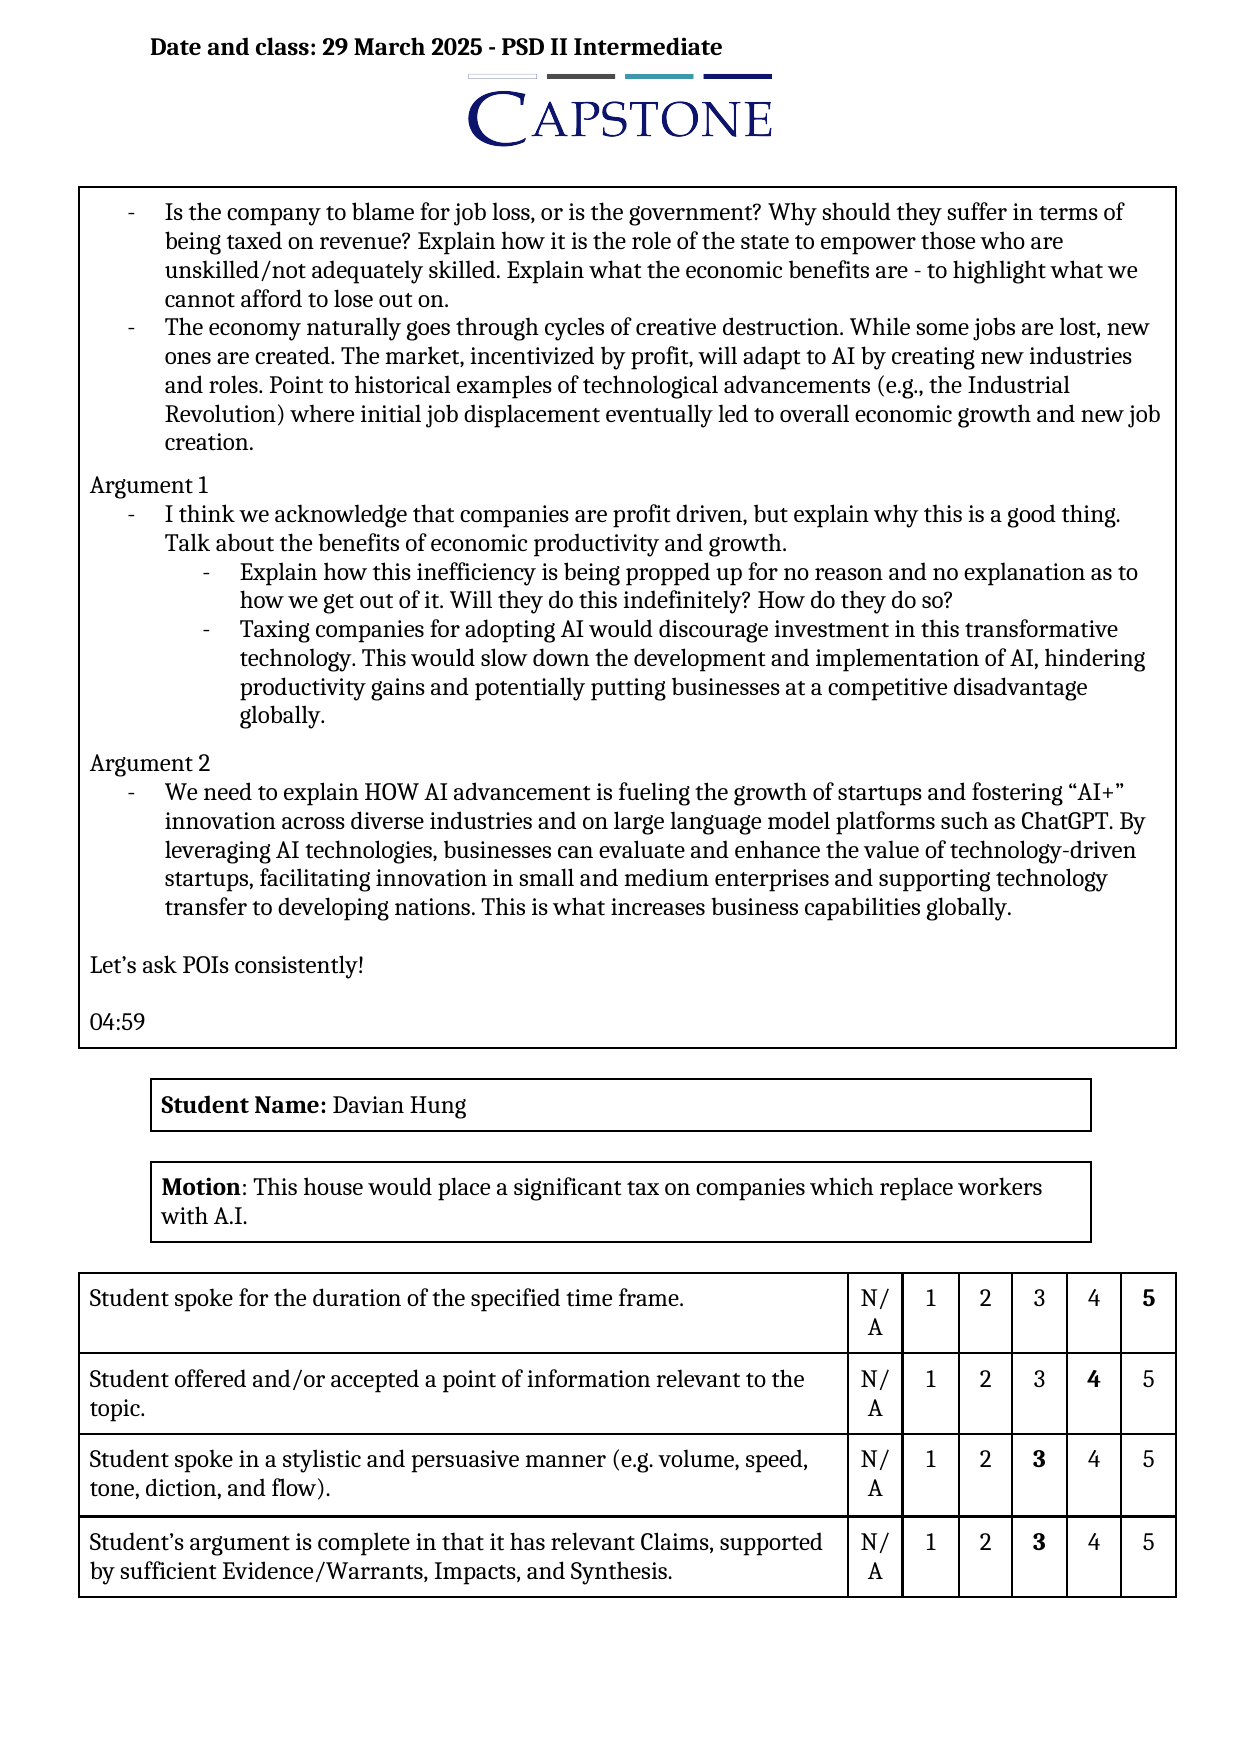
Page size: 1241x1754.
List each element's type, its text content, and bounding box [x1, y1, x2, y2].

table_cell 1 [904, 1518, 958, 1596]
table_cell 3 [1013, 1518, 1066, 1596]
table_cell N/A [849, 1354, 901, 1433]
table_cell Student’s argument is complete in that it has relevant Claims, supported by sufficient Evidence/Warrants, Impacts, and Synthesis. [80, 1518, 847, 1596]
table_cell 4 [1068, 1354, 1120, 1433]
table_cell Student offered and/or accepted a point of information relevant to the topic. [80, 1354, 847, 1433]
table_cell 2 [960, 1435, 1011, 1515]
table_cell 3 [1013, 1354, 1066, 1433]
table_cell 4 [1068, 1518, 1120, 1596]
picture [460, 66, 781, 153]
table_cell 1 [904, 1435, 958, 1515]
table_cell 2 [960, 1518, 1011, 1596]
table_header Student Name: Davian Hung [152, 1080, 1090, 1130]
table_cell 3 [1013, 1435, 1066, 1515]
table_cell 4 [1068, 1435, 1120, 1515]
table_cell N/A [849, 1435, 901, 1515]
table_cell 5 [1122, 1435, 1175, 1515]
table_cell N/A [849, 1518, 901, 1596]
table_header N/A [849, 1274, 901, 1352]
table_header 1 [904, 1274, 958, 1352]
table_cell Student spoke in a stylistic and persuasive manner (e.g. volume, speed, tone, diction, and flow). [80, 1435, 847, 1515]
table_cell 5 [1122, 1354, 1175, 1433]
table_cell 2 [960, 1354, 1011, 1433]
table_header 5 [1122, 1274, 1175, 1352]
table_header 4 [1068, 1274, 1120, 1352]
table_cell 1 [904, 1354, 958, 1433]
table_header Student spoke for the duration of the specified time frame. [80, 1274, 847, 1352]
table_header 3 [1013, 1274, 1066, 1352]
table_header Motion: This house would place a significant tax on companies which replace workers with A.I. [152, 1163, 1090, 1241]
table_header 2 [960, 1274, 1011, 1352]
table_cell 5 [1122, 1518, 1175, 1596]
